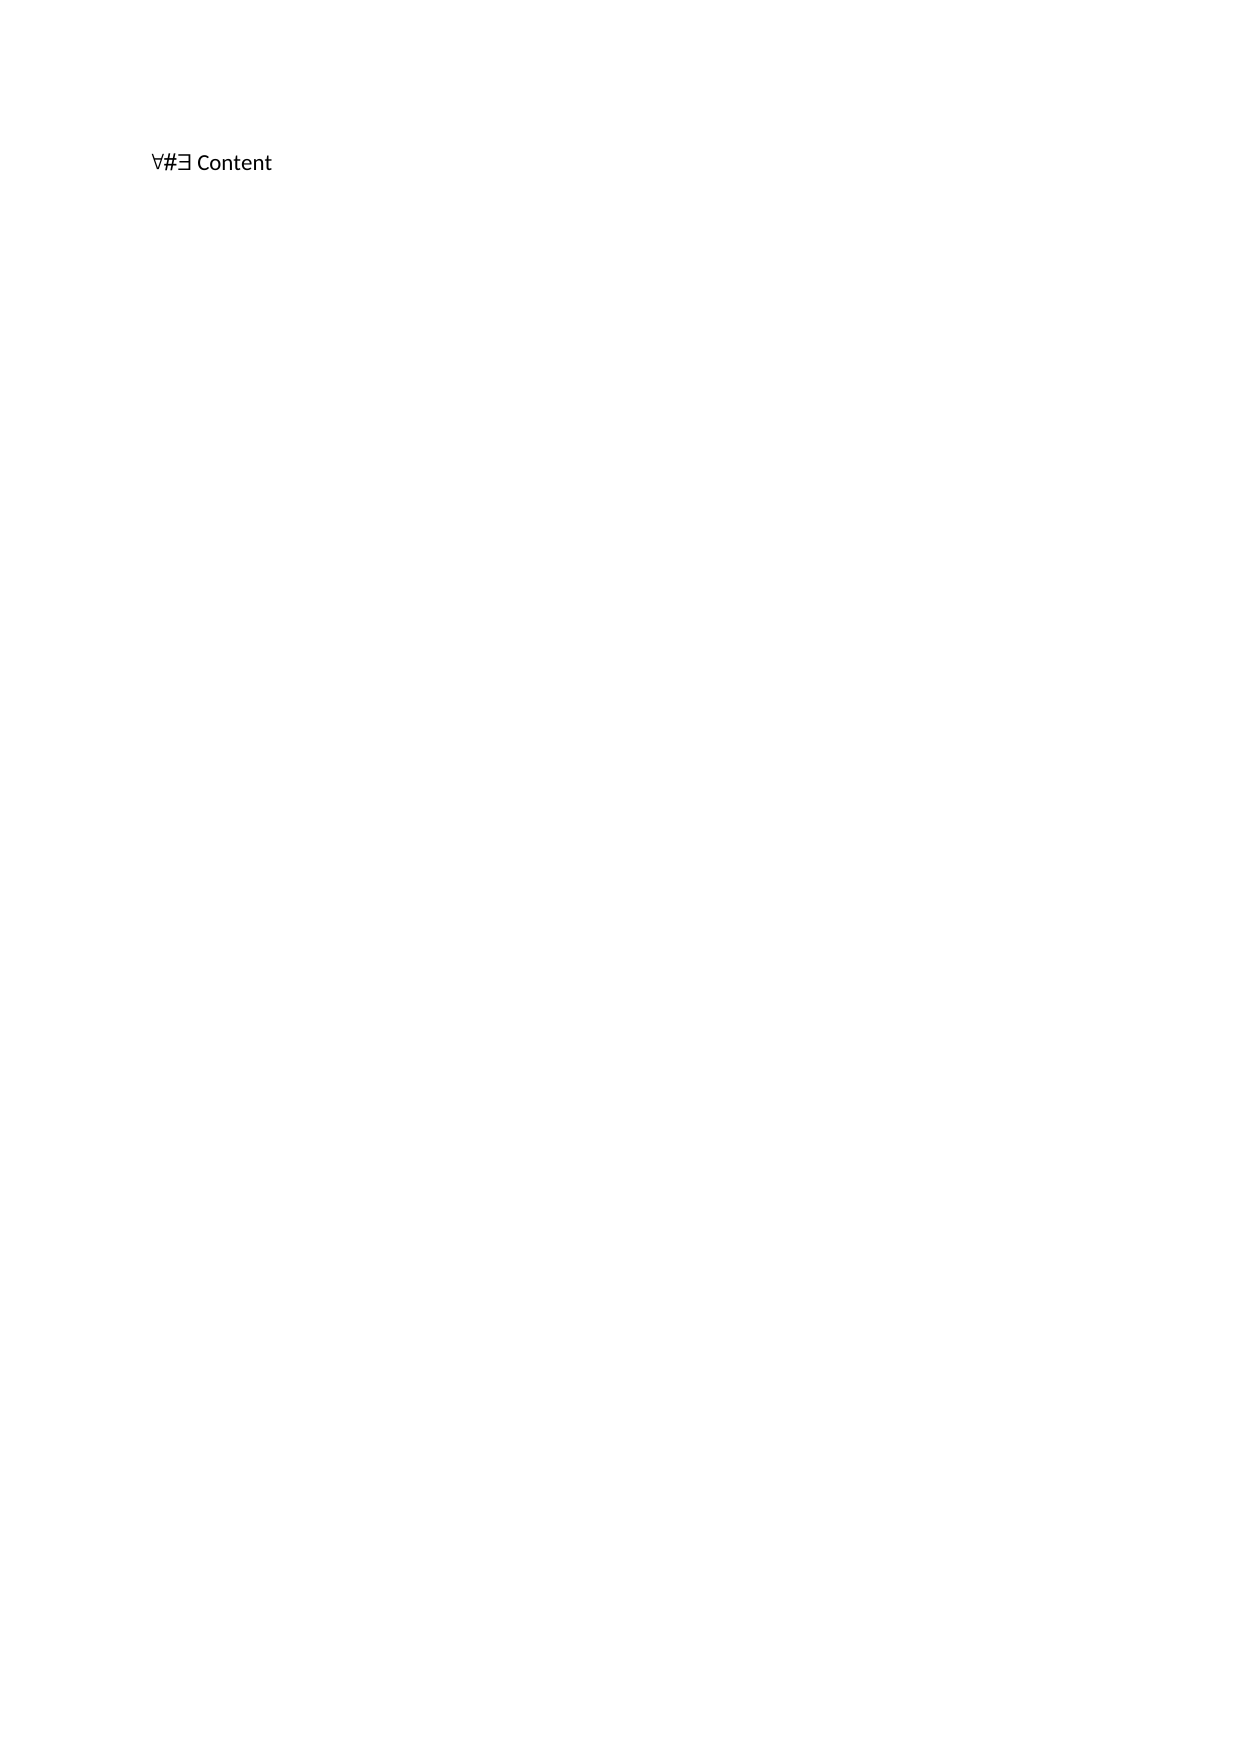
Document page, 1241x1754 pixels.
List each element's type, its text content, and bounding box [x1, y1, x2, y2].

text  Content [148, 148, 1093, 176]
